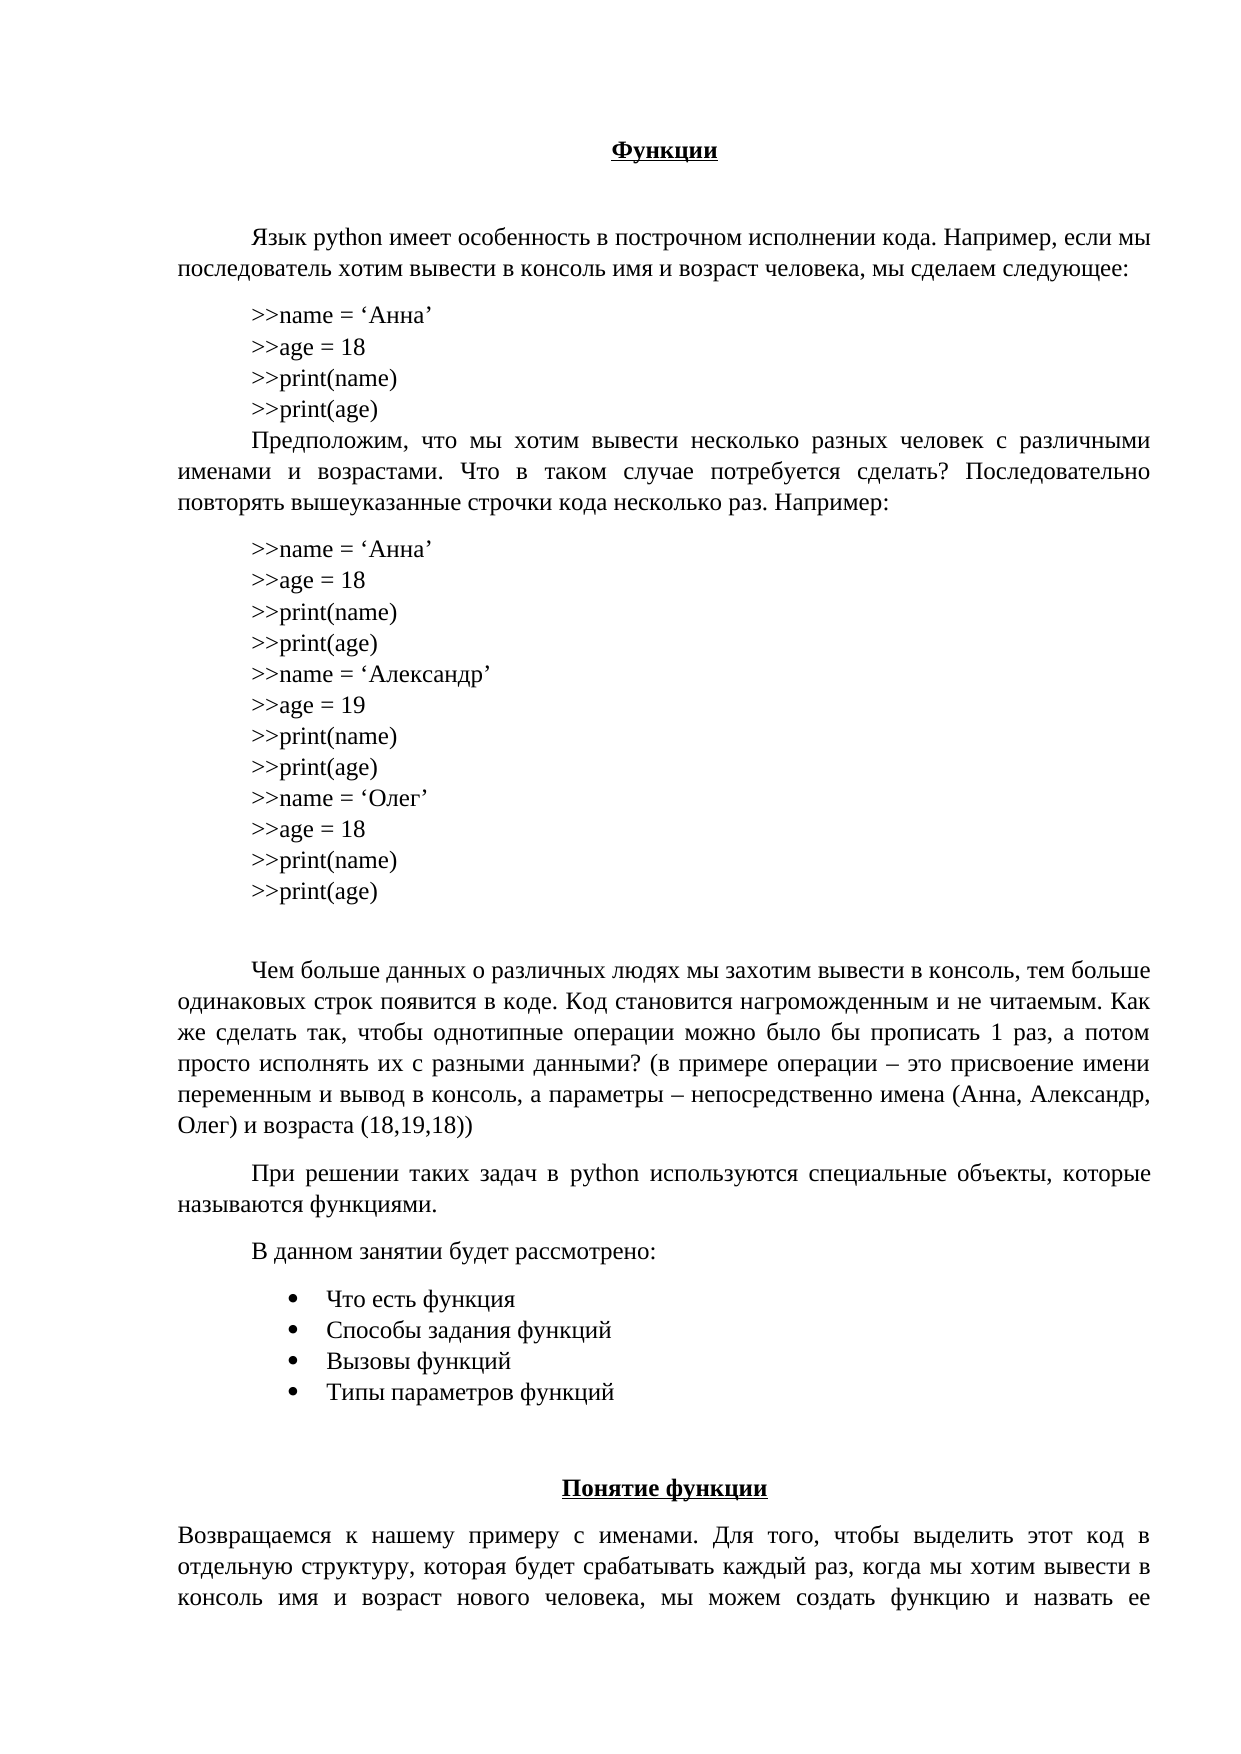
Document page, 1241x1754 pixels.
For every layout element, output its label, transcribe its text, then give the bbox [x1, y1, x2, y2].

text >>name = ‘Александр’ [177, 659, 1152, 687]
list Вызовы функций [288, 1346, 1152, 1375]
text Функции [177, 135, 1152, 163]
text Понятие функции [177, 1473, 1152, 1501]
text >>print(name) [177, 597, 1152, 625]
text >>print(name) [177, 363, 1152, 391]
text >>name = ‘Анна’ [177, 301, 1152, 329]
text >>print(age) [177, 394, 1152, 422]
text >>name = ‘Олег’ [177, 783, 1152, 812]
text Предположим, что мы хотим вывести несколько разных человек с различными именами и возрастами. Что в таком случае потребуется сделать? Последовательно повторять вышеуказанные строчки кода несколько раз. Например: [177, 425, 1152, 516]
text Чем больше данных о различных людях мы захотим вывести в консоль, тем больше одинаковых строк появится в коде. Код становится нагроможденным и не читаемым. Как же сделать так, чтобы однотипные операции можно было бы прописать 1 раз, а потом просто исполнять их с разными данными? (в примере операции – это присвоение имени переменным и вывод в консоль, а параметры – непосредственно имена (Анна, Александр, Олег) и возраста (18,19,18)) [177, 955, 1152, 1139]
text >>age = 18 [177, 814, 1152, 843]
list Способы задания функций [288, 1315, 1152, 1344]
text >>print(age) [177, 752, 1152, 781]
text >>print(name) [177, 845, 1152, 874]
text >>age = 19 [177, 690, 1152, 718]
text При решении таких задач в python используются специальные объекты, которые называются функциями. [177, 1158, 1152, 1217]
text >>age = 18 [177, 566, 1152, 594]
text >>print(age) [177, 876, 1152, 905]
text >>print(age) [177, 628, 1152, 656]
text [177, 1520, 1152, 1611]
text Язык python имеет особенность в построчном исполнении кода. Например, если мы последователь хотим вывести в консоль имя и возраст человека, мы сделаем следующее: [177, 222, 1152, 282]
list Типы параметров функций [288, 1377, 1152, 1406]
text >>age = 18 [177, 332, 1152, 360]
text >>name = ‘Анна’ [177, 534, 1152, 563]
text В данном занятии будет рассмотрено: [177, 1236, 1152, 1265]
text >>print(name) [177, 721, 1152, 749]
list Что есть функция [288, 1284, 1152, 1313]
